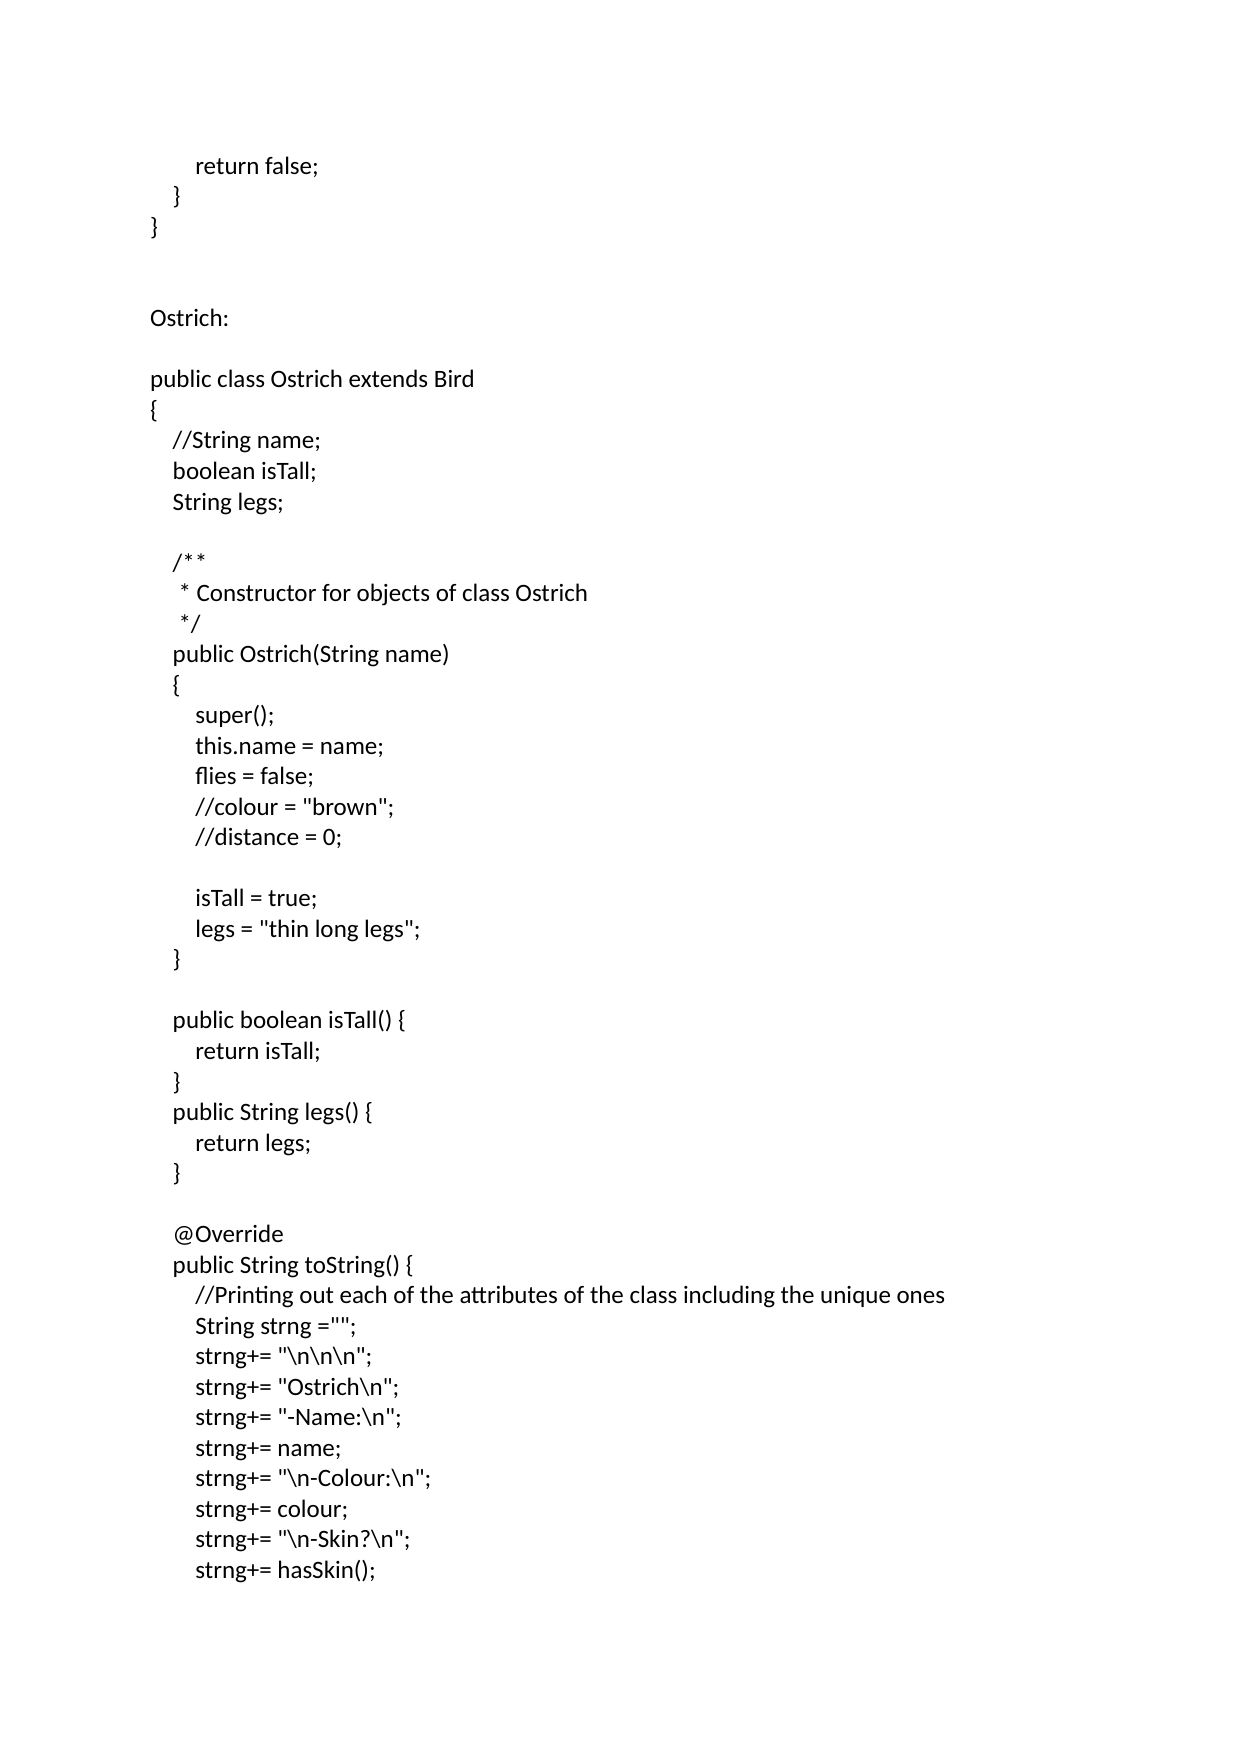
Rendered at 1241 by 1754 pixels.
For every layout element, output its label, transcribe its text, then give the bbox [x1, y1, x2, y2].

text //Printing out each of the attributes of the class including the unique ones [150, 1279, 1090, 1310]
text * Constructor for objects of class Ostrich [150, 577, 1090, 608]
text strng+= "\n-Skin?\n"; [150, 1523, 1090, 1554]
text strng+= hasSkin(); [150, 1554, 1090, 1584]
text isTall = true; [150, 882, 1090, 913]
text public class Ostrich extends Bird [150, 364, 1090, 394]
text @Override [150, 1218, 1090, 1249]
text public boolean isTall() { [150, 1004, 1090, 1035]
text /** [150, 547, 1090, 577]
text //colour = "brown"; [150, 791, 1090, 821]
text flies = false; [150, 760, 1090, 791]
text strng+= "-Name:\n"; [150, 1401, 1090, 1432]
text } [150, 181, 1090, 211]
text strng+= "Ostrich\n"; [150, 1371, 1090, 1401]
text } [150, 943, 1090, 974]
text } [150, 1157, 1090, 1188]
text { [150, 669, 1090, 699]
text this.name = name; [150, 730, 1090, 760]
text super(); [150, 699, 1090, 730]
text legs = "thin long legs"; [150, 913, 1090, 943]
text return legs; [150, 1127, 1090, 1157]
text strng+= colour; [150, 1493, 1090, 1523]
text //String name; [150, 425, 1090, 455]
text */ [150, 608, 1090, 638]
text boolean isTall; [150, 455, 1090, 486]
text { [150, 394, 1090, 425]
text strng+= "\n-Colour:\n"; [150, 1462, 1090, 1493]
text return isTall; [150, 1035, 1090, 1066]
text public Ostrich(String name) [150, 638, 1090, 669]
text strng+= name; [150, 1432, 1090, 1462]
text public String toString() { [150, 1249, 1090, 1279]
text strng+= "\n\n\n"; [150, 1340, 1090, 1371]
text String legs; [150, 486, 1090, 516]
text public String legs() { [150, 1096, 1090, 1127]
text String strng =""; [150, 1310, 1090, 1340]
text } [150, 1066, 1090, 1096]
text } [150, 211, 1090, 242]
text return false; [150, 150, 1090, 181]
text //distance = 0; [150, 821, 1090, 852]
text Ostrich: [150, 303, 1090, 333]
